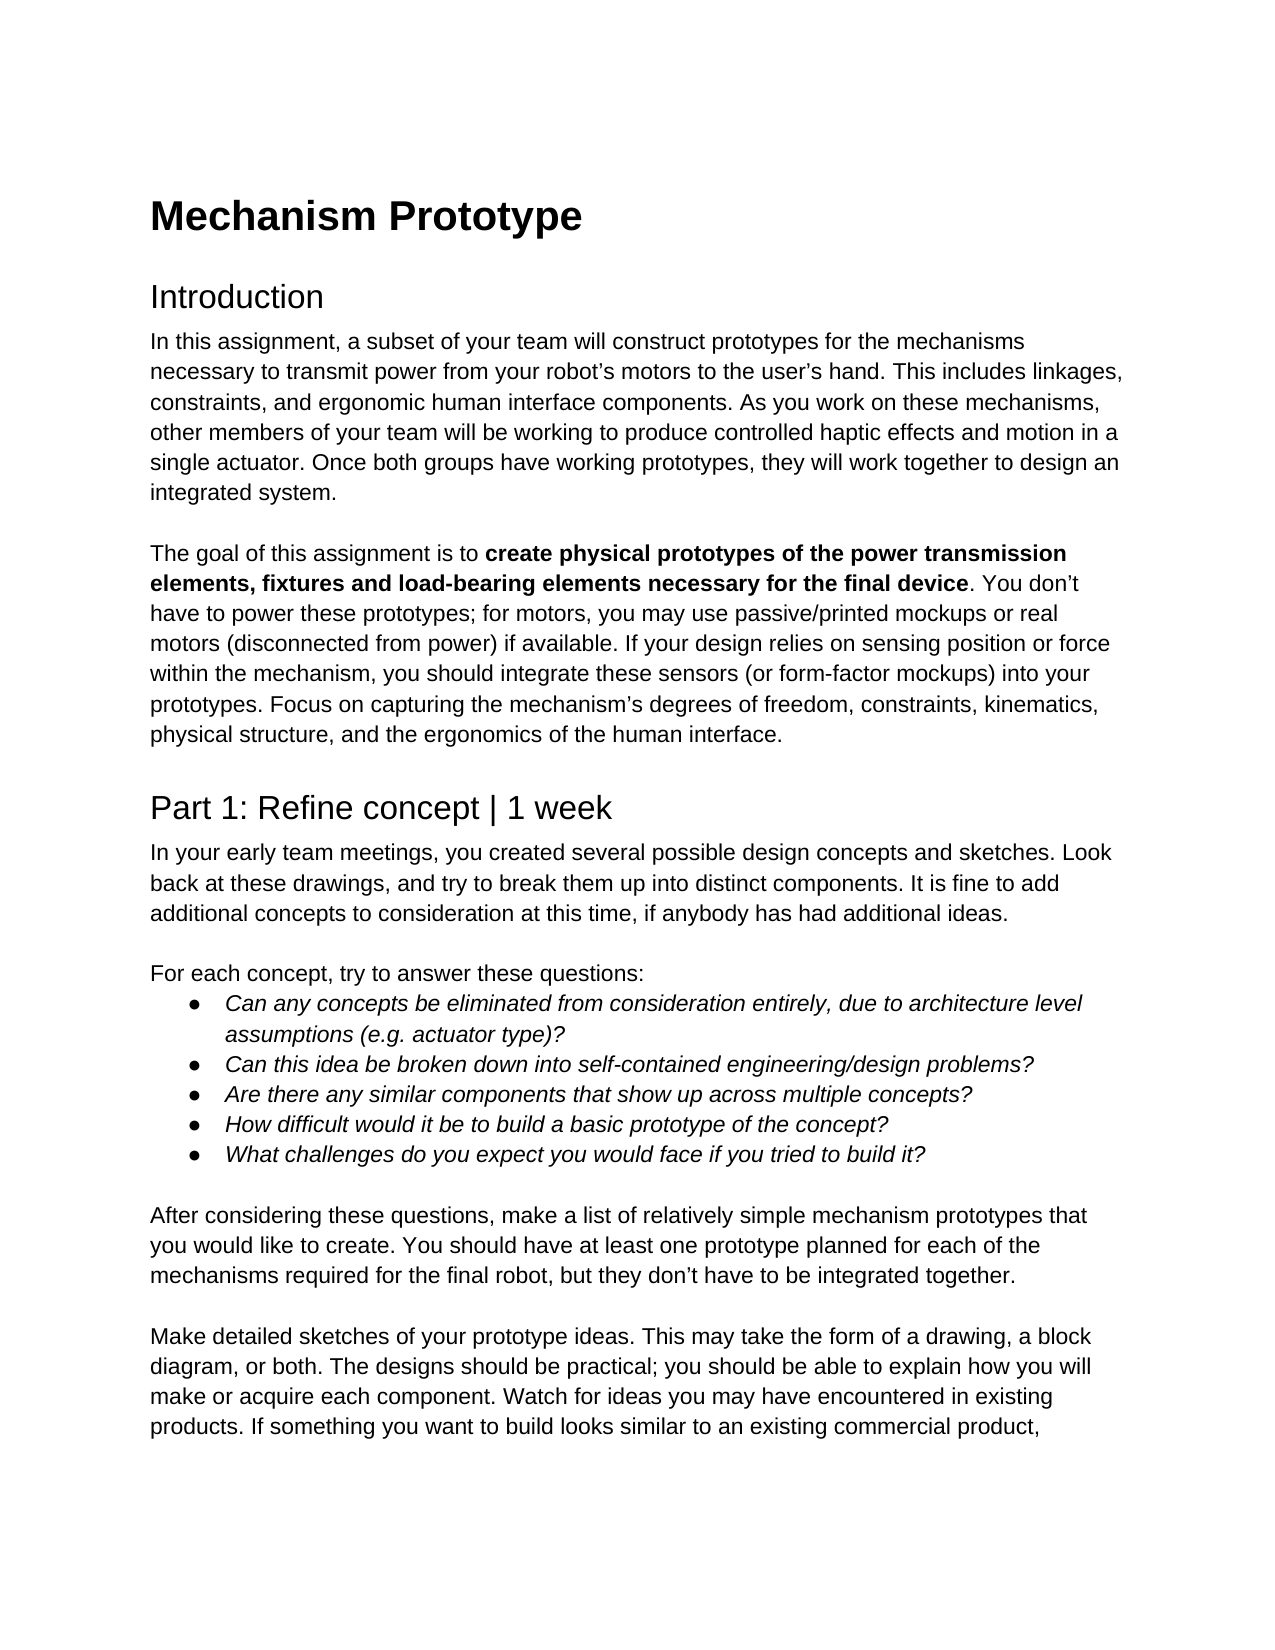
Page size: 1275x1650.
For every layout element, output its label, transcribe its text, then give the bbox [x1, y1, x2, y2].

text For each concept, try to answer these questions: [150, 960, 1125, 987]
list Are there any similar components that show up across multiple concepts? [187, 1081, 1125, 1107]
text The goal of this assignment is to create physical prototypes of the power transmission elements, fixtures and load-bearing elements necessary for the final device. You don’t have to power these prototypes; for motors, you may use passive/printed mockups or real motors (disconnected from power) if available. If your design relies on sensing position or force within the mechanism, you should integrate these sensors (or form-factor mockups) into your prototypes. Focus on capturing the mechanism’s degrees of freedom, constraints, kinematics, physical structure, and the ergonomics of the human interface. [150, 539, 1125, 747]
text In your early team meetings, you created several possible design concepts and sketches. Look back at these drawings, and try to break them up into distinct components. It is fine to add additional concepts to consideration at this time, if anybody has had additional ideas. [150, 839, 1125, 926]
list What challenges do you expect you would face if you tried to build it? [187, 1141, 1125, 1168]
text After considering these questions, make a list of relatively simple mechanism prototypes that you would like to create. You should have at least one prototype planned for each of the mechanisms required for the final robot, but they don’t have to be integrated together. [150, 1202, 1125, 1289]
subtitle Part 1: Refine concept | 1 week [150, 788, 1125, 827]
subtitle Introduction [150, 277, 1125, 316]
list Can this idea be broken down into self-contained engineering/design problems? [187, 1051, 1125, 1077]
list Can any concepts be eliminated from consideration entirely, due to architecture level assumptions (e.g. actuator type)? [187, 990, 1125, 1047]
text In this assignment, a subset of your team will construct prototypes for the mechanisms necessary to transmit power from your robot’s motors to the user’s hand. This includes linkages, constraints, and ergonomic human interface components. As you work on these mechanisms, other members of your team will be working to produce controlled haptic effects and motion in a single actuator. Once both groups have working prototypes, they will work together to design an integrated system. [150, 328, 1125, 505]
subtitle Mechanism Prototype [150, 192, 1125, 239]
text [150, 1323, 1125, 1440]
list How difficult would it be to build a basic prototype of the concept? [187, 1111, 1125, 1138]
